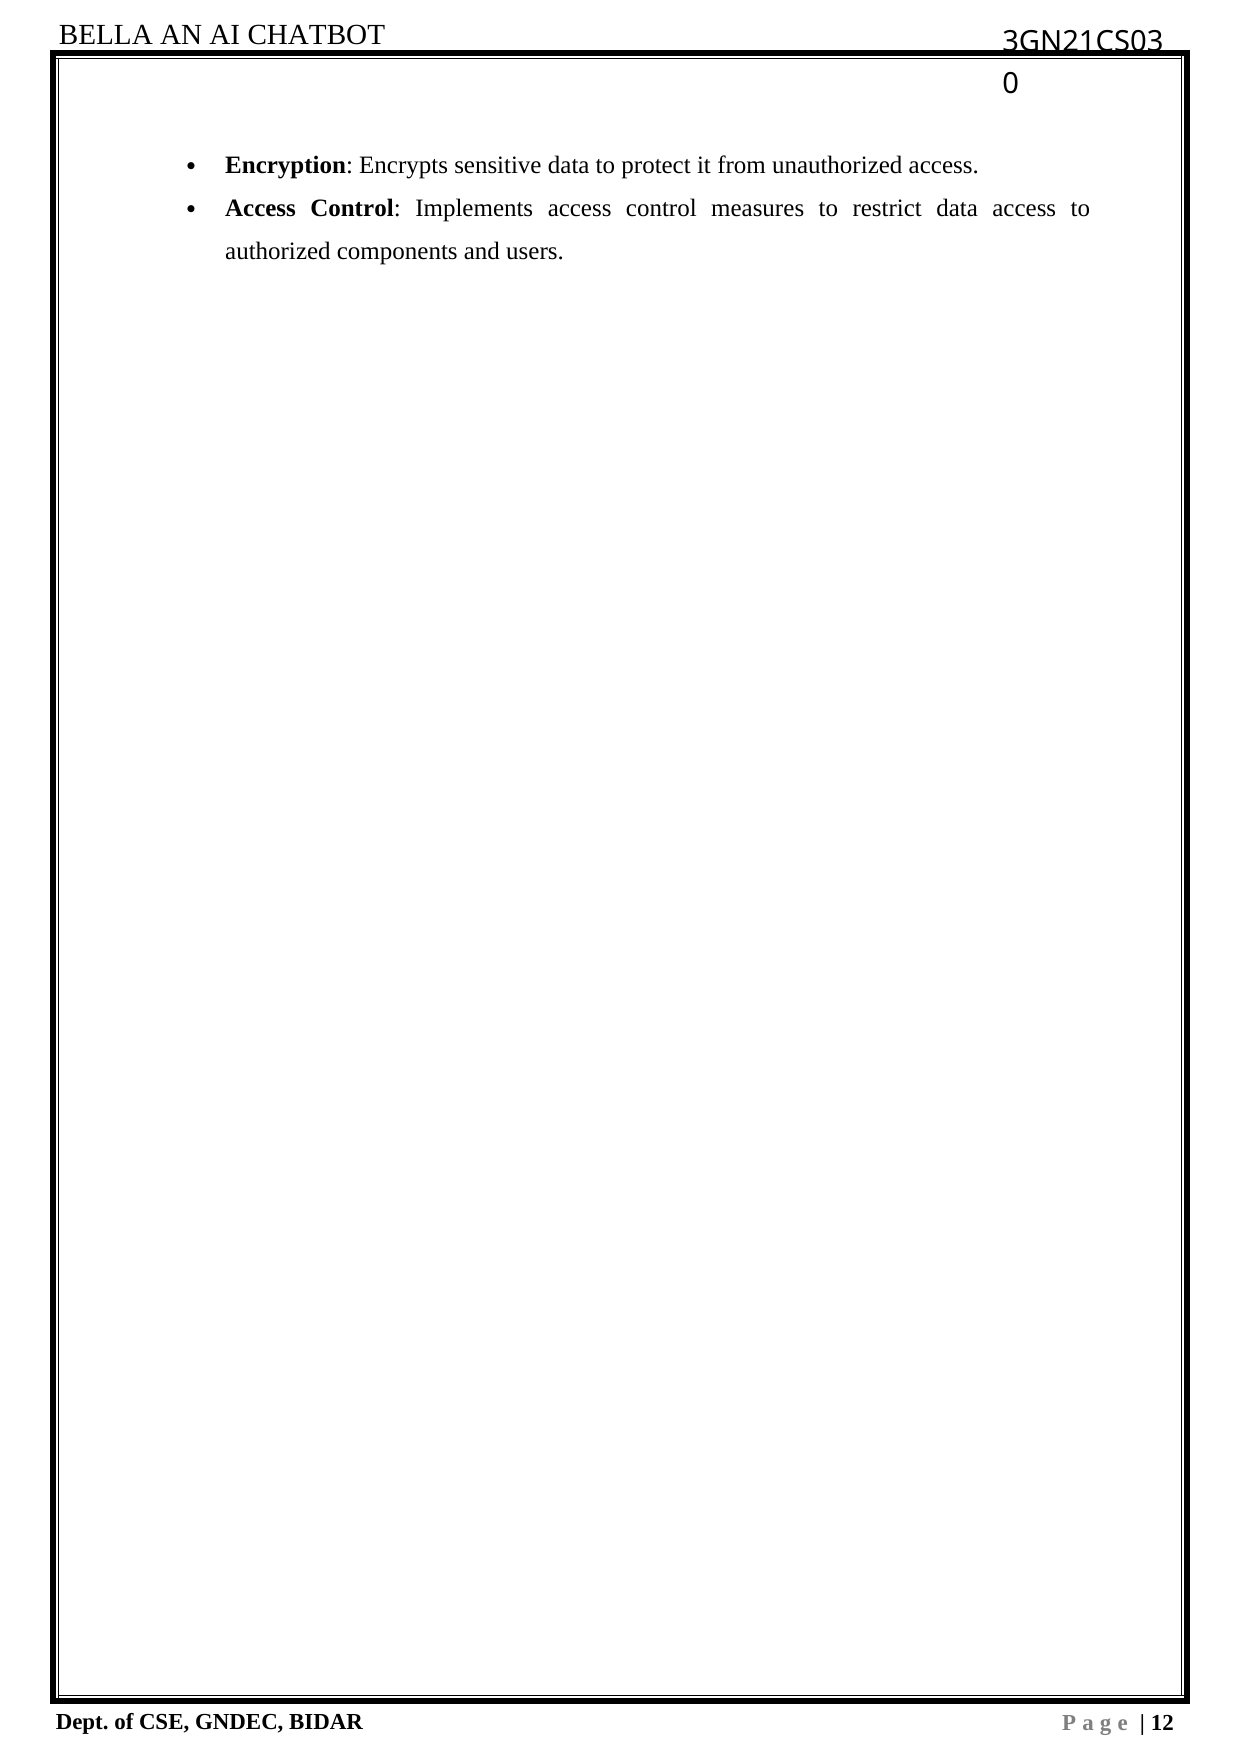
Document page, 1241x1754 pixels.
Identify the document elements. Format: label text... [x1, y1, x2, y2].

list Access Control: Implements access control measures to restrict data access to authorized components and users. [187, 193, 1090, 265]
list Encryption: Encrypts sensitive data to protect it from unauthorized access. [187, 150, 1090, 179]
